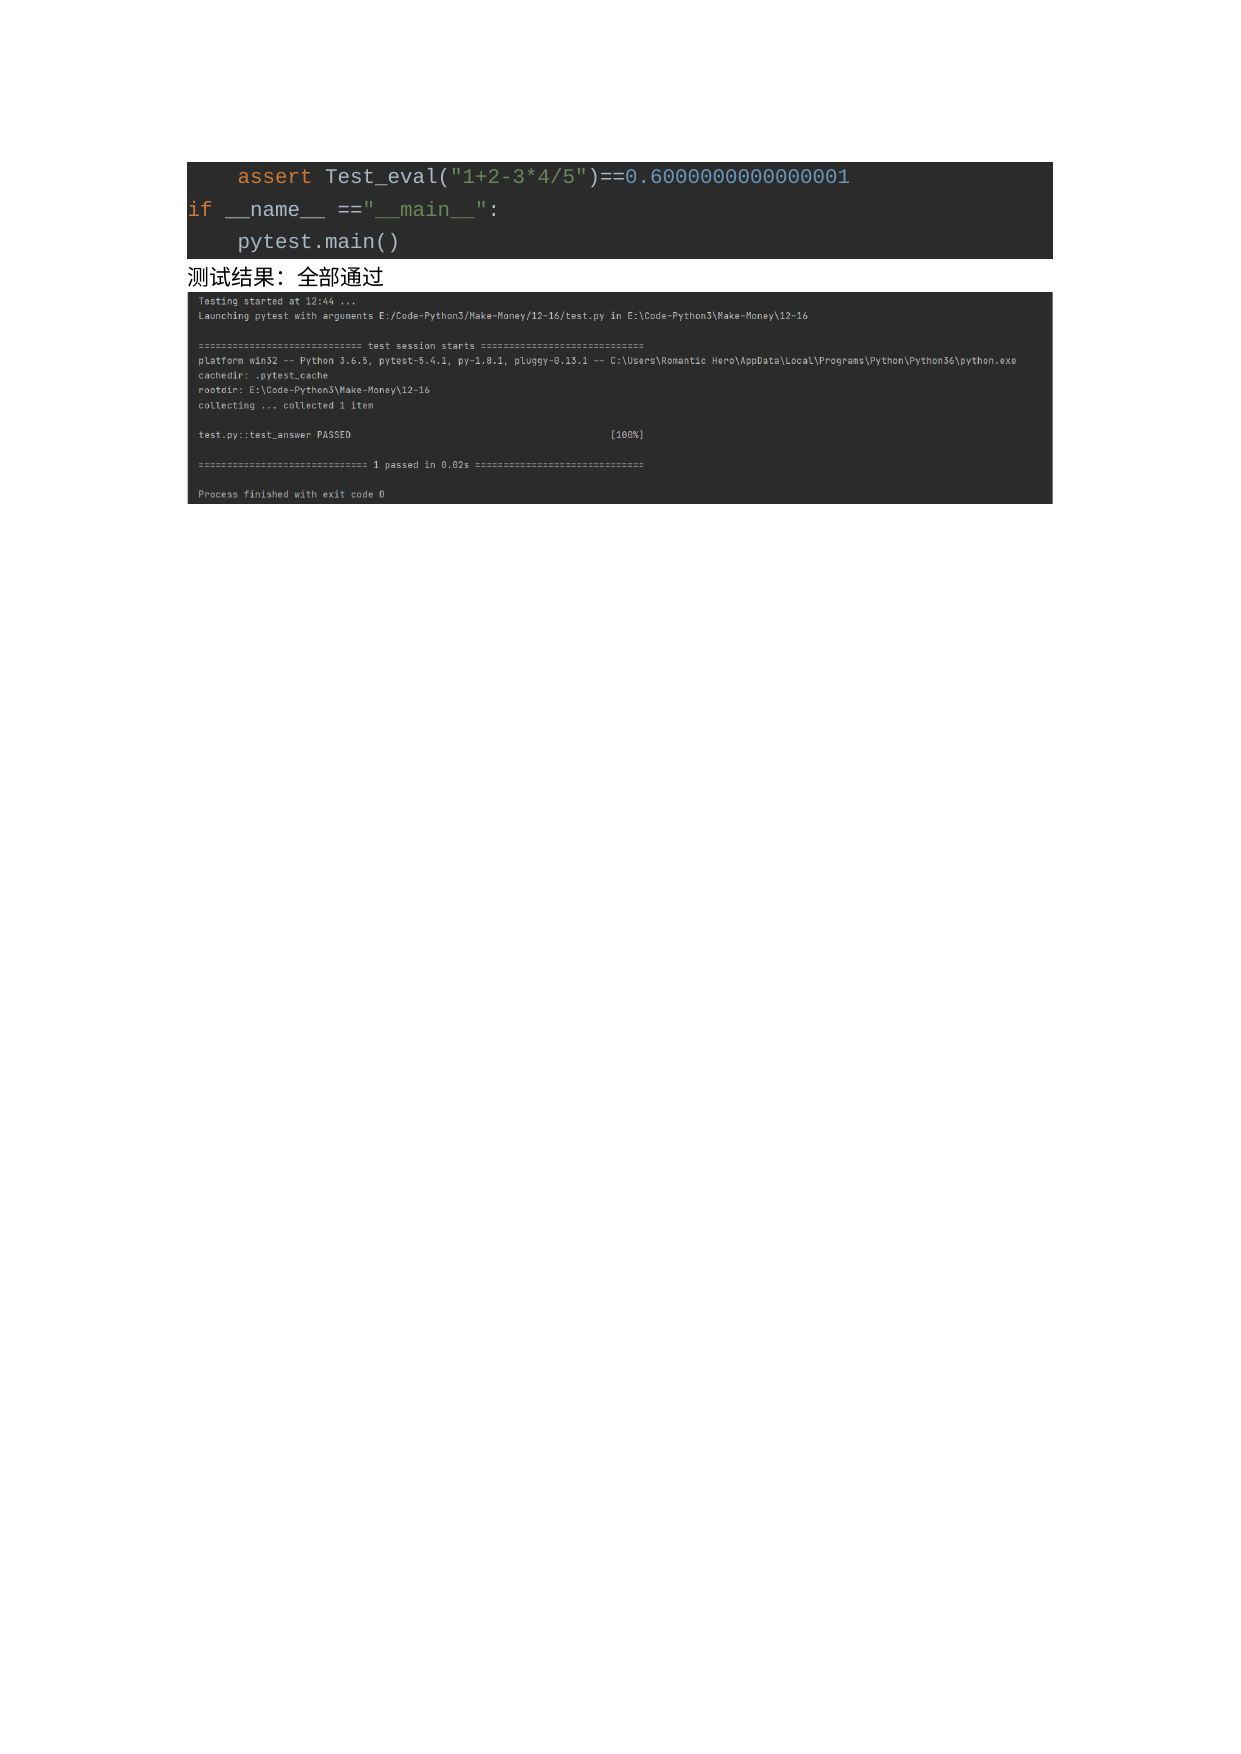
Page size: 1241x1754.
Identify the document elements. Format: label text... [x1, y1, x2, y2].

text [187, 162, 1053, 259]
text 测试结果：全部通过 [187, 259, 1053, 292]
picture [187, 292, 1053, 504]
